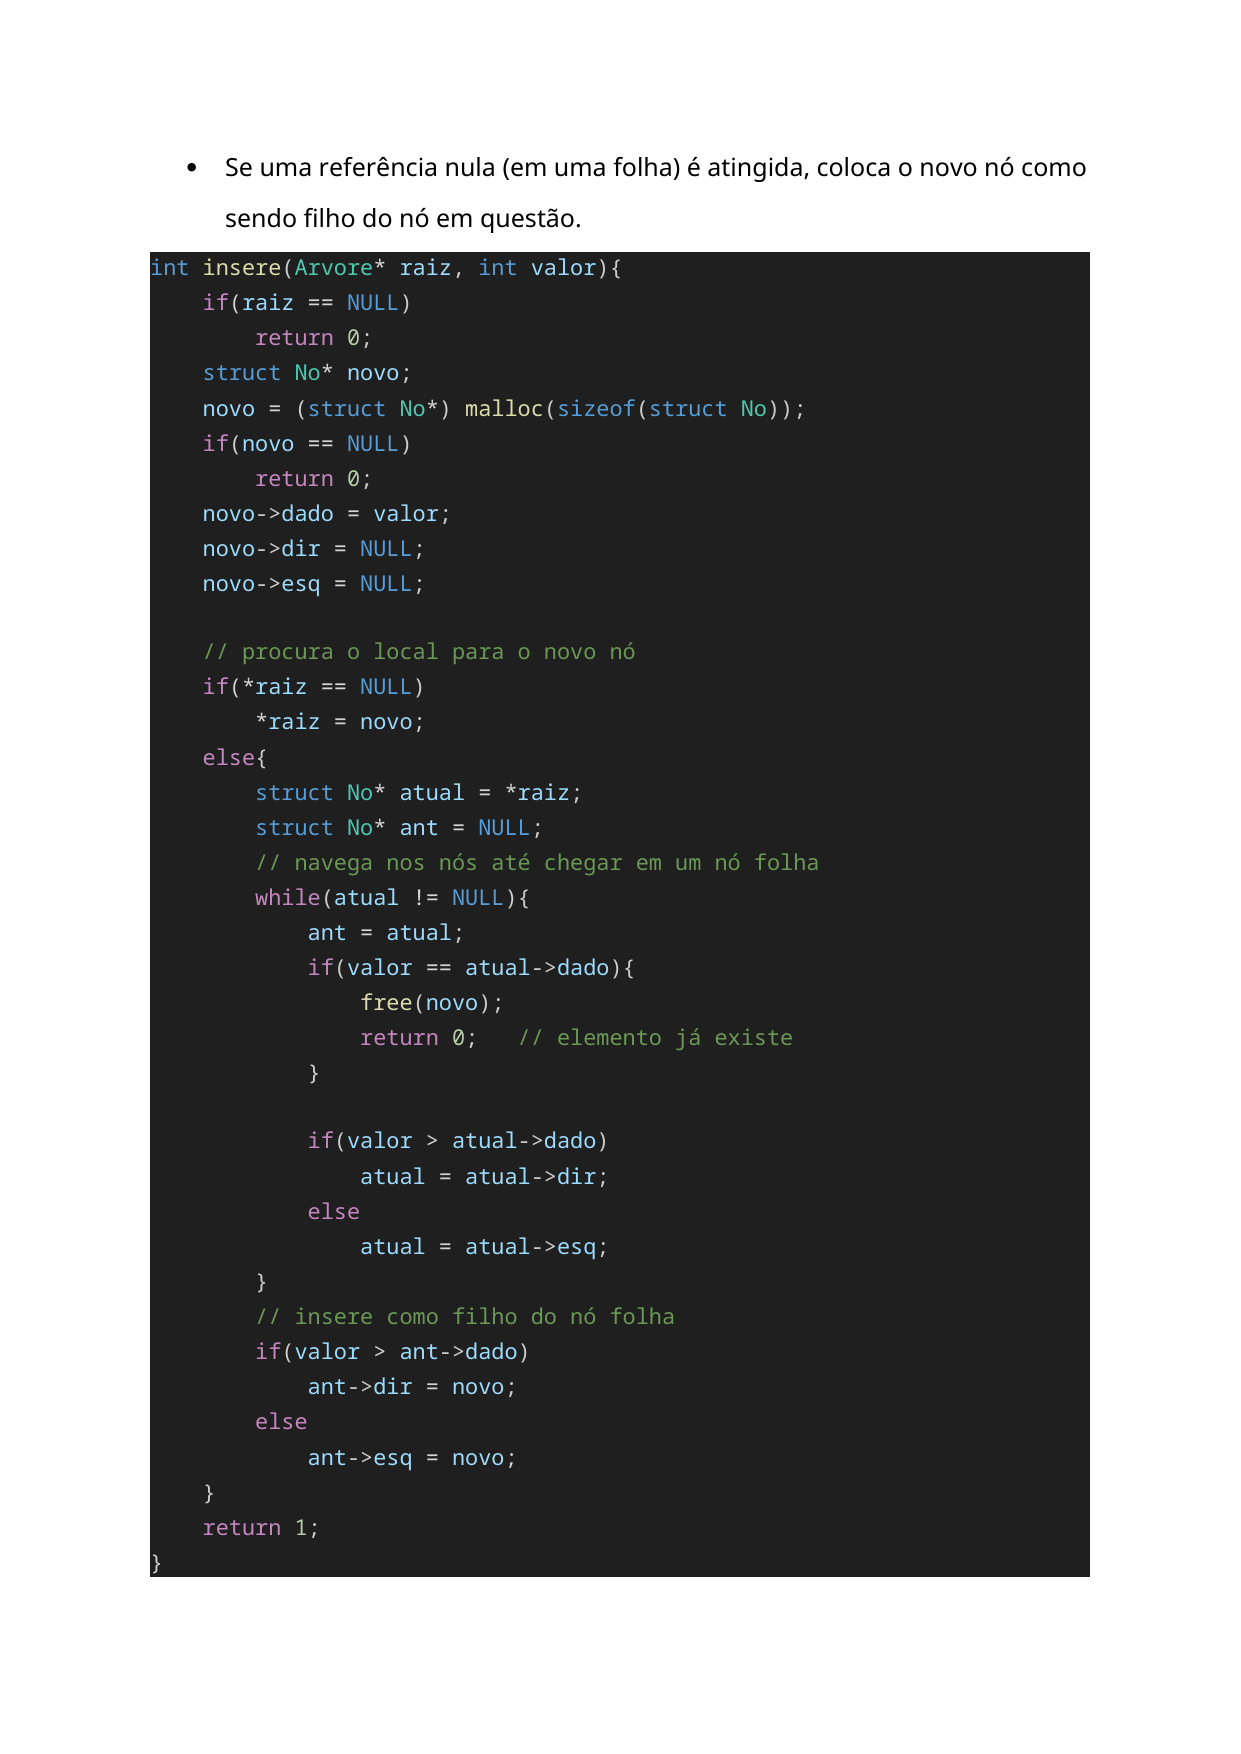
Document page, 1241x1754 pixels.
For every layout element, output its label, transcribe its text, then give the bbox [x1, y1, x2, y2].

text // insere como filho do nó folha [150, 1301, 1090, 1331]
text atual = atual->dir; [150, 1161, 1090, 1190]
text return 1; [150, 1512, 1090, 1541]
text if(valor > ant->dado) [150, 1336, 1090, 1366]
text } [150, 1057, 1090, 1087]
text while(atual != NULL){ [150, 882, 1090, 912]
text else [150, 1196, 1090, 1226]
text } [150, 1477, 1090, 1506]
text novo = (struct No*) malloc(sizeof(struct No)); [150, 392, 1090, 422]
text atual = atual->esq; [150, 1231, 1090, 1261]
text novo->esq = NULL; [150, 568, 1090, 598]
text if(valor > atual->dado) [150, 1126, 1090, 1155]
text struct No* ant = NULL; [150, 812, 1090, 841]
list Se uma referência nula (em uma folha) é atingida, coloca o novo nó como sendo filho do nó em questão. [187, 150, 1090, 235]
text novo->dado = valor; [150, 498, 1090, 528]
text // procura o local para o novo nó [150, 636, 1090, 666]
text ant->esq = novo; [150, 1441, 1090, 1471]
text if(*raiz == NULL) [150, 671, 1090, 701]
text free(novo); [150, 987, 1090, 1017]
text struct No* atual = *raiz; [150, 777, 1090, 806]
text } [150, 1266, 1090, 1296]
text if(raiz == NULL) [150, 287, 1090, 317]
text } [150, 1547, 1090, 1577]
text *raiz = novo; [150, 706, 1090, 736]
text return 0; [150, 463, 1090, 492]
text else [150, 1406, 1090, 1436]
text return 0; [150, 322, 1090, 352]
text else{ [150, 741, 1090, 771]
text novo->dir = NULL; [150, 533, 1090, 563]
text if(novo == NULL) [150, 428, 1090, 457]
text return 0; // elemento já existe [150, 1022, 1090, 1052]
text // navega nos nós até chegar em um nó folha [150, 847, 1090, 877]
text ant = atual; [150, 917, 1090, 947]
text ant->dir = novo; [150, 1371, 1090, 1401]
text struct No* novo; [150, 357, 1090, 387]
text int insere(Arvore* raiz, int valor){ [150, 252, 1090, 282]
text if(valor == atual->dado){ [150, 952, 1090, 982]
